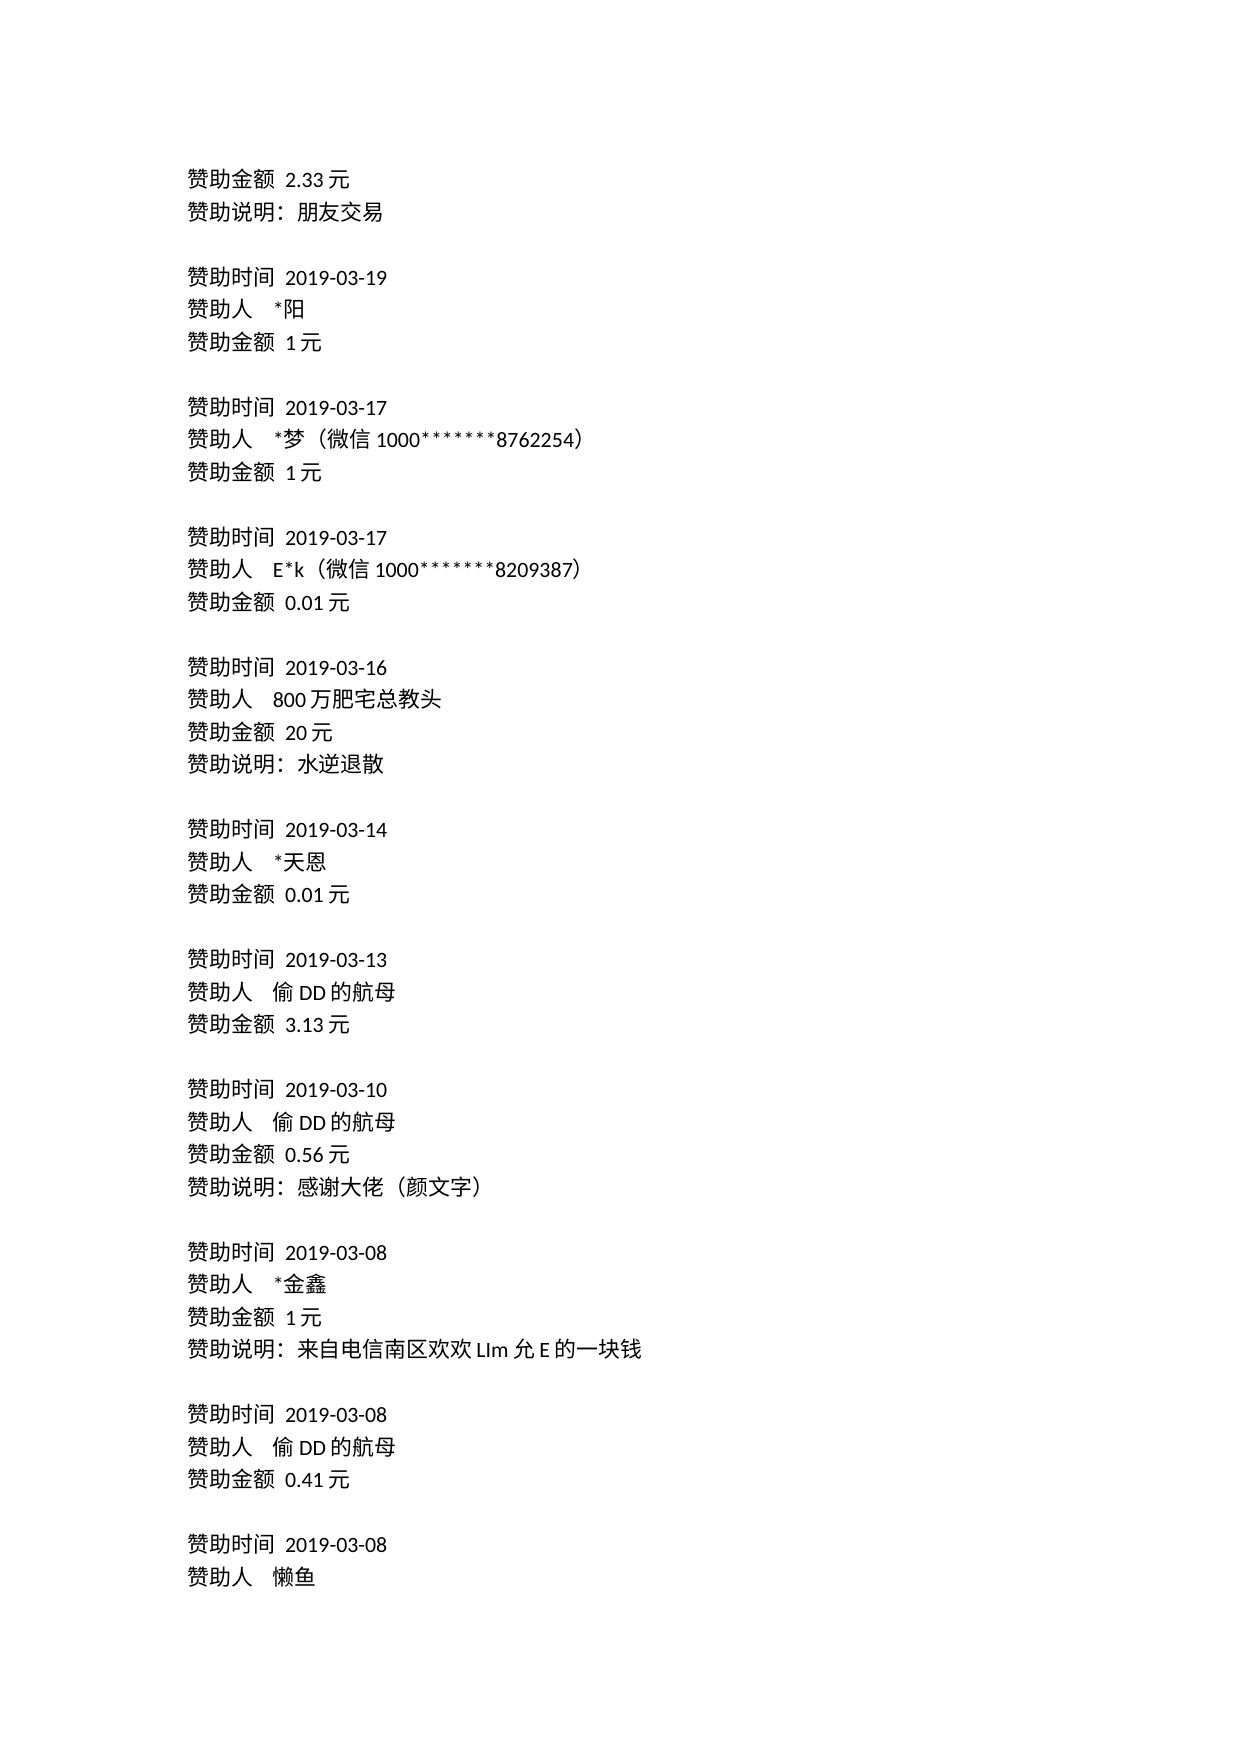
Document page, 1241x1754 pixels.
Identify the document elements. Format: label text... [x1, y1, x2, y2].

text 赞助说明：感谢大佬（颜文字） [187, 1169, 1053, 1202]
text 赞助金额 0.01元 [187, 877, 1053, 909]
text 赞助人 偷DD的航母 [187, 1429, 1053, 1462]
text 赞助说明：来自电信南区欢欢LIm允E的一块钱 [187, 1332, 1053, 1364]
text 赞助时间 2019-03-16 [187, 649, 1053, 682]
text 赞助人 *天恩 [187, 844, 1053, 877]
text 赞助金额 20元 [187, 714, 1053, 747]
text 赞助时间 2019-03-19 [187, 259, 1053, 292]
text 赞助金额 1元 [187, 454, 1053, 487]
text 赞助金额 3.13元 [187, 1007, 1053, 1039]
text 赞助金额 1元 [187, 1299, 1053, 1332]
text 赞助时间 2019-03-17 [187, 519, 1053, 552]
text 赞助金额 0.01元 [187, 584, 1053, 617]
text 赞助人 偷DD的航母 [187, 974, 1053, 1007]
text 赞助说明：水逆退散 [187, 747, 1053, 779]
text 赞助时间 2019-03-08 [187, 1397, 1053, 1429]
text 赞助时间 2019-03-10 [187, 1072, 1053, 1104]
text 赞助人 800万肥宅总教头 [187, 682, 1053, 714]
text 赞助金额 2.33元 [187, 162, 1053, 194]
text 赞助时间 2019-03-13 [187, 942, 1053, 974]
text 赞助人 *阳 [187, 292, 1053, 324]
text 赞助金额 0.56元 [187, 1137, 1053, 1169]
text 赞助时间 2019-03-08 [187, 1234, 1053, 1267]
text 赞助金额 0.41元 [187, 1462, 1053, 1494]
text 赞助人 *金鑫 [187, 1267, 1053, 1299]
text 赞助人 *梦（微信1000*******8762254） [187, 422, 1053, 454]
text 赞助人 偷DD的航母 [187, 1104, 1053, 1137]
text 赞助时间 2019-03-08 [187, 1527, 1053, 1559]
text 赞助金额 1元 [187, 324, 1053, 357]
text 赞助时间 2019-03-17 [187, 389, 1053, 422]
text 赞助说明：朋友交易 [187, 194, 1053, 227]
text 赞助人 E*k（微信1000*******8209387） [187, 552, 1053, 584]
text 赞助时间 2019-03-14 [187, 812, 1053, 844]
text 赞助人 懒鱼 [187, 1559, 1053, 1592]
